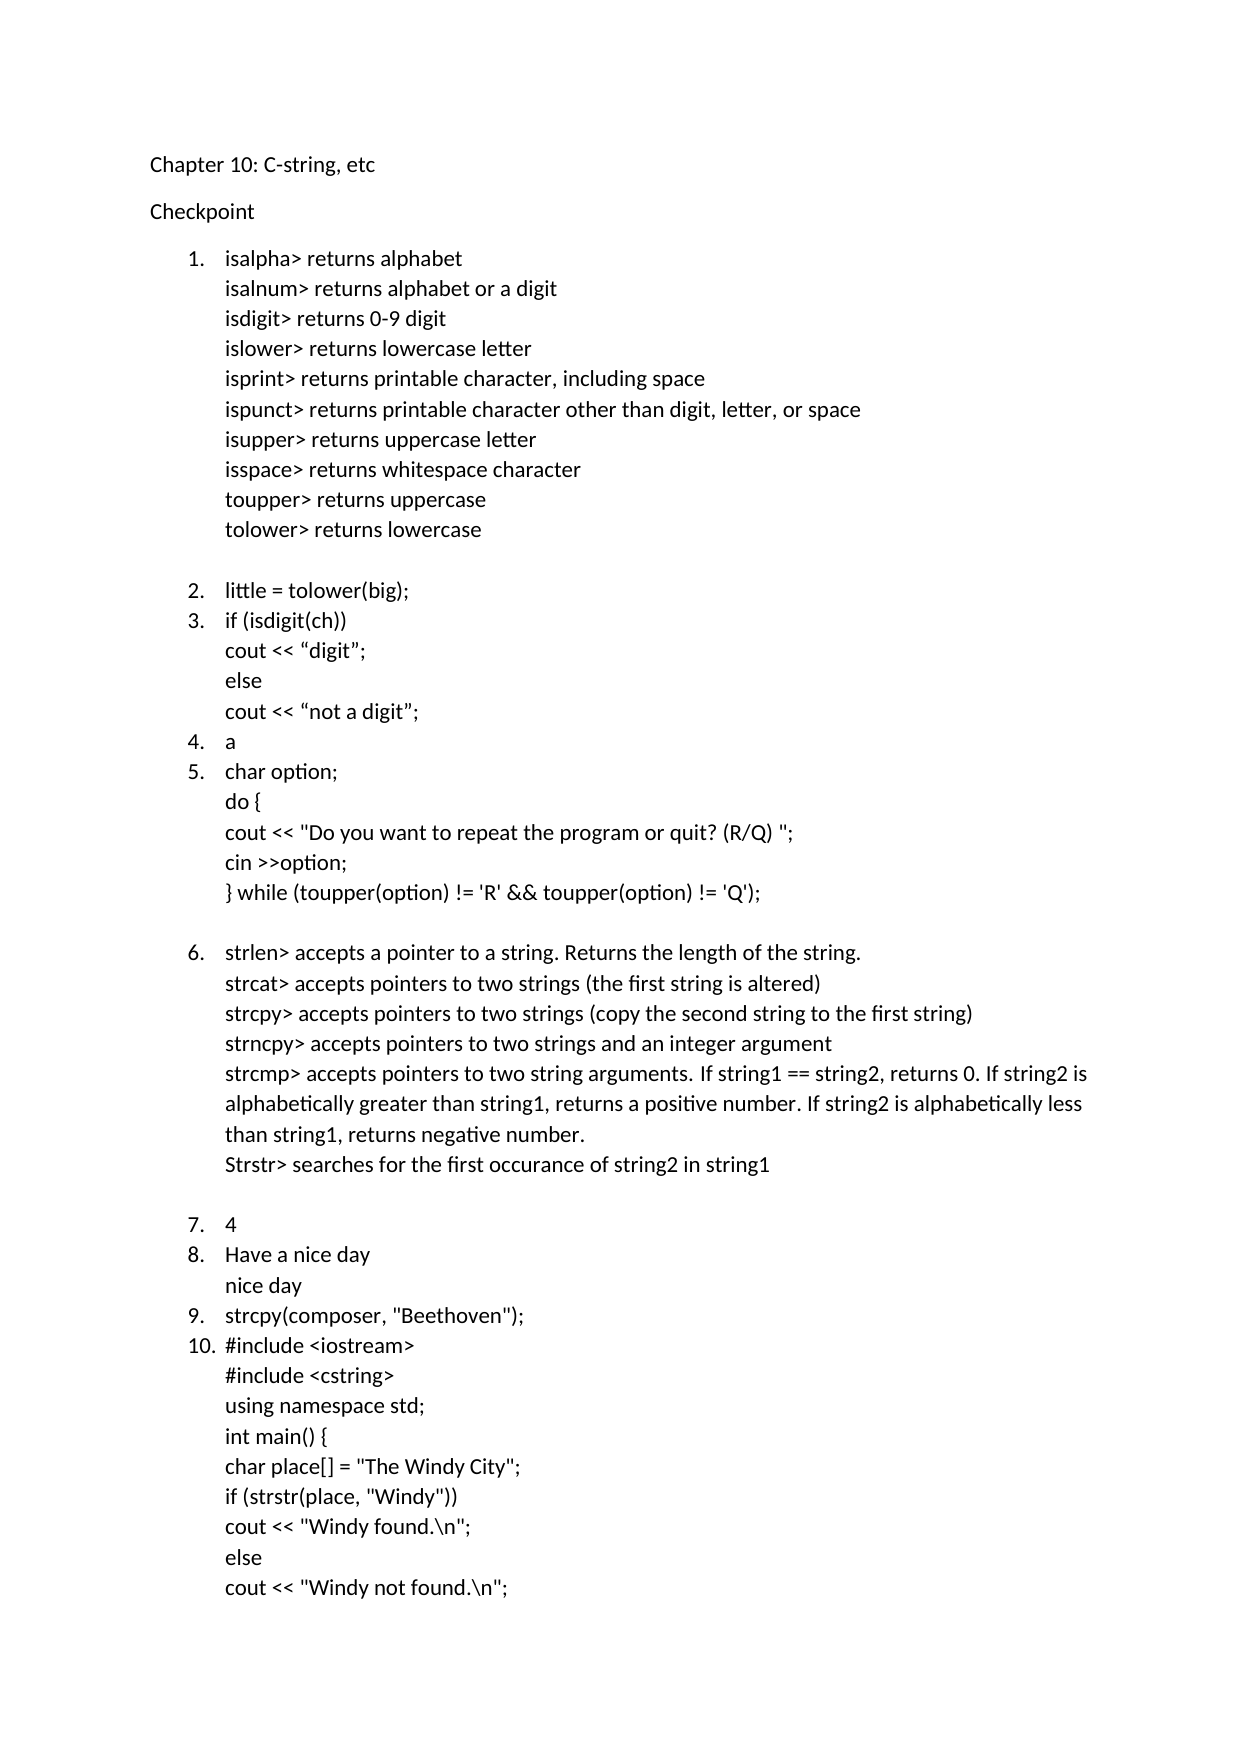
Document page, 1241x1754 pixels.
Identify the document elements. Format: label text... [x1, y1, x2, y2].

list a [187, 727, 1090, 755]
list strcmp> accepts pointers to two string arguments. If string1 == string2, returns 0. If string2 is alphabetically greater than string1, returns a positive number. If string2 is alphabetically less than string1, returns negative number. [225, 1059, 1090, 1148]
list toupper> returns uppercase [225, 485, 1090, 513]
list } while (toupper(option) != 'R' && toupper(option) != 'Q'); [225, 878, 1090, 906]
list isprint> returns printable character, including space [225, 364, 1090, 393]
list char place[] = "The Windy City"; [225, 1452, 1090, 1480]
list cout << “not a digit”; [225, 697, 1090, 725]
list strcat> accepts pointers to two strings (the first string is altered) [225, 969, 1090, 997]
list strcpy(composer, "Beethoven"); [187, 1301, 1090, 1329]
list Strstr> searches for the first occurance of string2 in string1 [225, 1150, 1090, 1178]
list do { [225, 787, 1090, 816]
list int main() { [225, 1422, 1090, 1450]
list cout << "Do you want to repeat the program or quit? (R/Q) "; [225, 818, 1090, 846]
list isdigit> returns 0-9 digit [225, 304, 1090, 332]
list strncpy> accepts pointers to two strings and an integer argument [225, 1029, 1090, 1057]
list tolower> returns lowercase [225, 516, 1090, 544]
text Chapter 10: C-string, etc [150, 150, 1090, 178]
list cout << "Windy found.\n"; [225, 1512, 1090, 1541]
list islower> returns lowercase letter [225, 334, 1090, 362]
list char option; [187, 757, 1090, 785]
list cout << “digit”; [225, 636, 1090, 664]
list nice day [225, 1271, 1090, 1299]
list #include <cstring> [225, 1361, 1090, 1389]
list else [225, 1543, 1090, 1571]
list isalnum> returns alphabet or a digit [225, 274, 1090, 302]
list 4 [187, 1210, 1090, 1238]
list if (strstr(place, "Windy")) [225, 1482, 1090, 1510]
list isupper> returns uppercase letter [225, 425, 1090, 453]
list isspace> returns whitespace character [225, 455, 1090, 483]
list strlen> accepts a pointer to a string. Returns the length of the string. [187, 938, 1090, 967]
text Checkpoint [150, 197, 1090, 225]
list isalpha> returns alphabet [187, 244, 1090, 272]
list cin >>option; [225, 848, 1090, 876]
list using namespace std; [225, 1392, 1090, 1420]
list Have a nice day [187, 1241, 1090, 1269]
list cout << "Windy not found.\n"; [225, 1573, 1090, 1601]
list little = tolower(big); [187, 576, 1090, 604]
list if (isdigit(ch)) [187, 606, 1090, 634]
list else [225, 667, 1090, 695]
list strcpy> accepts pointers to two strings (copy the second string to the first string) [225, 999, 1090, 1027]
list #include <iostream> [187, 1331, 1090, 1359]
list ispunct> returns printable character other than digit, letter, or space [225, 395, 1090, 423]
